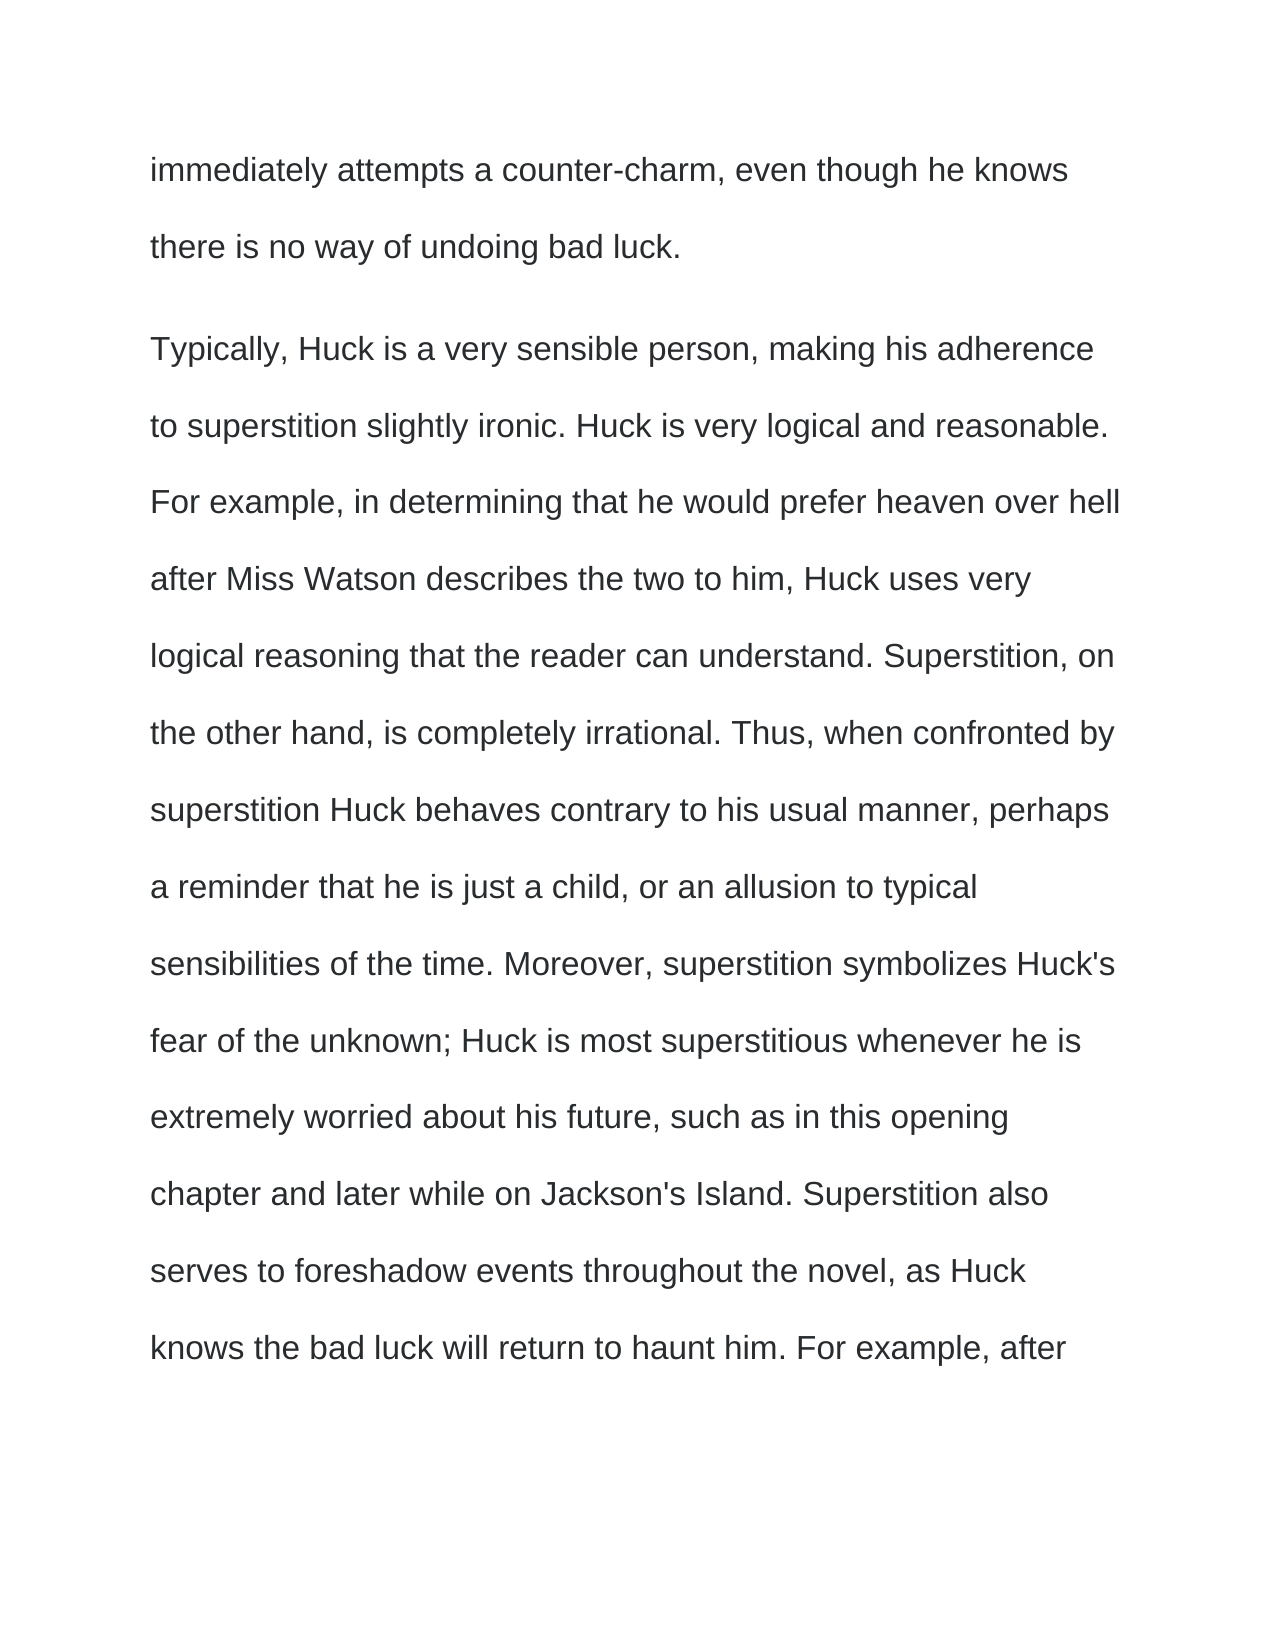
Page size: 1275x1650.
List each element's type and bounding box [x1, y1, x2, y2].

text [150, 150, 1125, 265]
text [150, 329, 1125, 1367]
